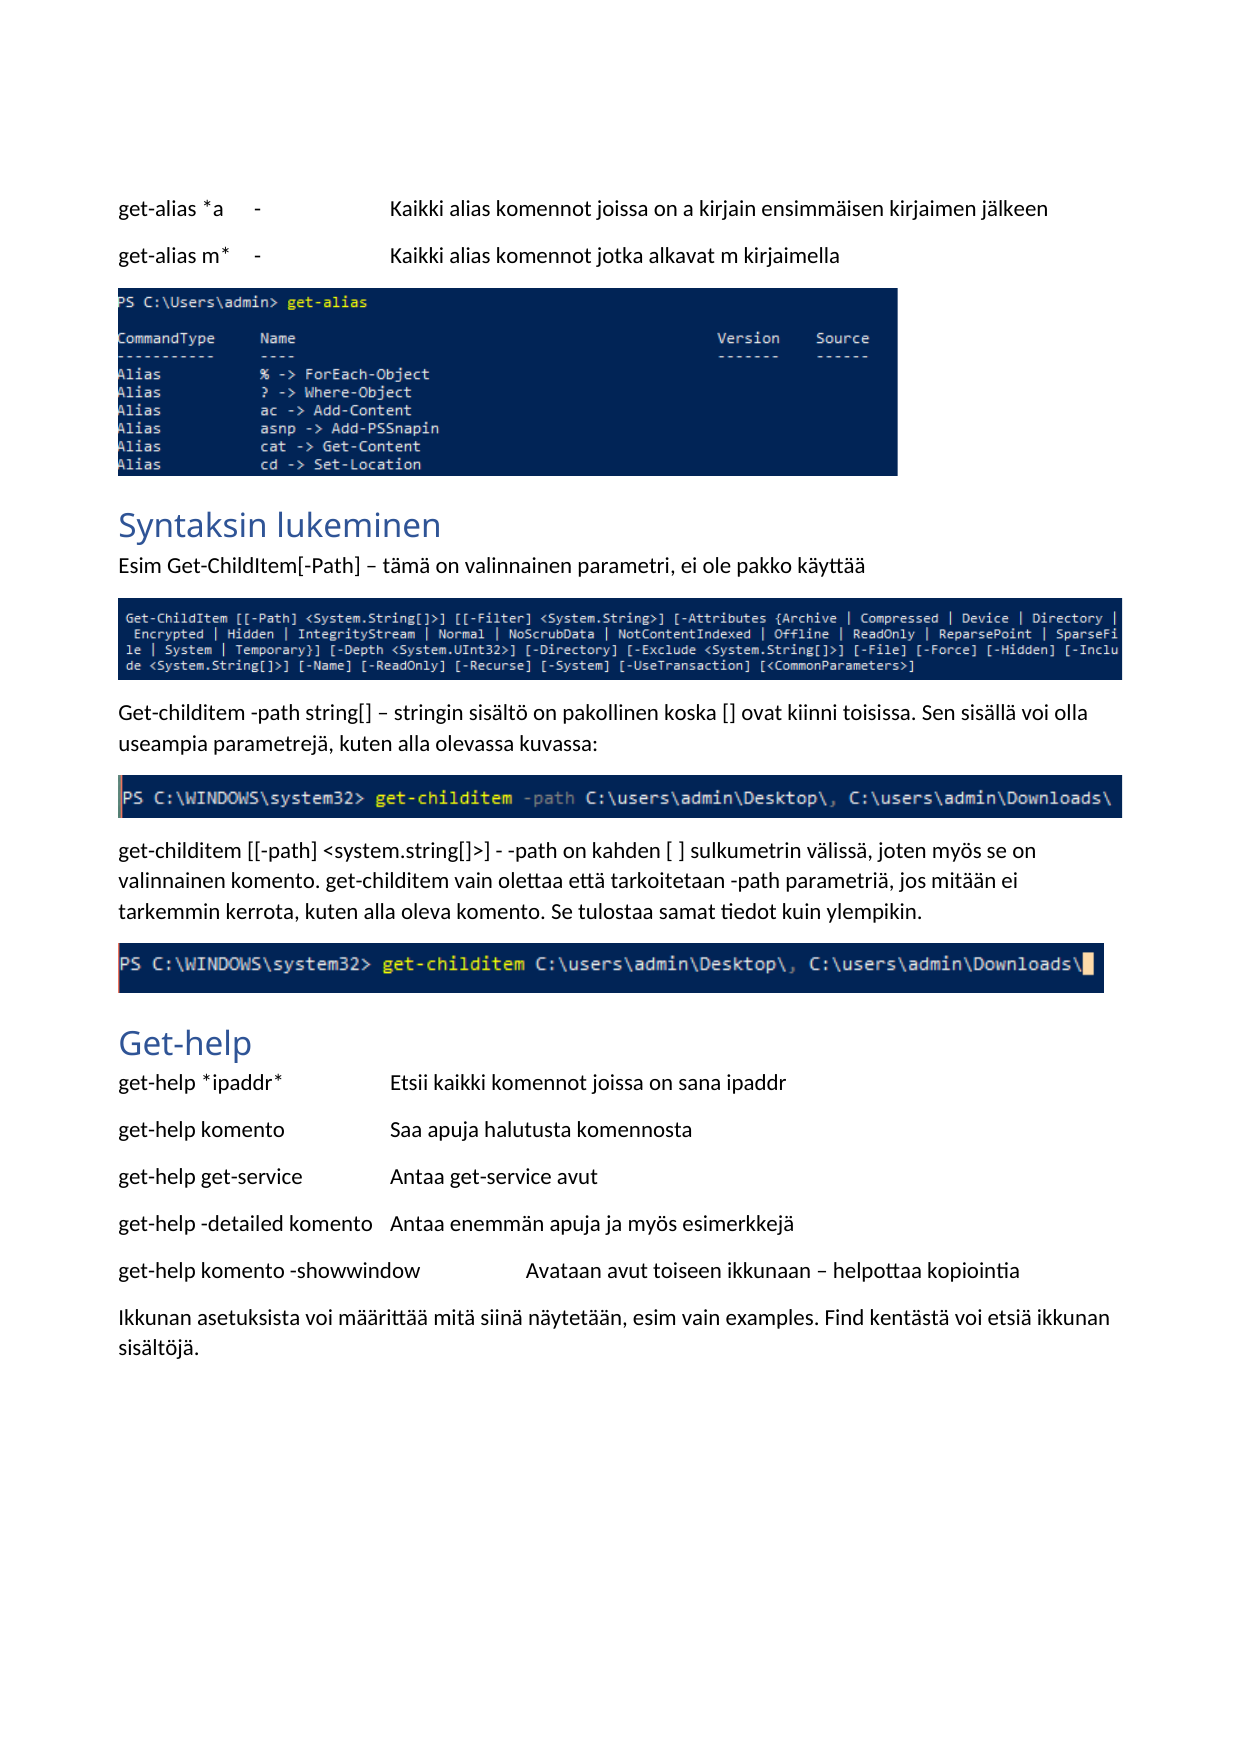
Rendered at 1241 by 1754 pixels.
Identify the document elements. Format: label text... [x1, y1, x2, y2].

picture [118, 775, 1123, 818]
text Get-childitem -path string[] – stringin sisältö on pakollinen koska [] ovat kiinni toisissa. Sen sisällä voi olla useampia parametrejä, kuten alla olevassa kuvassa: [118, 698, 1122, 757]
text Esim Get-ChildItem[-Path] – tämä on valinnainen parametri, ei ole pakko käyttää [118, 551, 1122, 579]
text get-help get-service Antaa get-service avut [118, 1162, 1122, 1190]
text get-childitem [[-path] <system.string[]>] - -path on kahden [ ] sulkumetrin välissä, joten myös se on valinnainen komento. get-childitem vain olettaa että tarkoitetaan -path parametriä, jos mitään ei tarkemmin kerrota, kuten alla oleva komento. Se tulostaa samat tiedot kuin ylempikin. [118, 836, 1122, 925]
text get-help -detailed komento Antaa enemmän apuja ja myös esimerkkejä [118, 1209, 1122, 1237]
text get-alias *a - Kaikki alias komennot joissa on a kirjain ensimmäisen kirjaimen jälkeen [118, 194, 1122, 222]
text get-alias m* - Kaikki alias komennot jotka alkavat m kirjaimella [118, 241, 1122, 269]
picture [118, 943, 1104, 993]
picture [118, 598, 1123, 680]
picture [118, 288, 898, 476]
text get-help komento Saa apuja halutusta komennosta [118, 1115, 1122, 1143]
subtitle Get-help [118, 1019, 1122, 1065]
text get-help *ipaddr* Etsii kaikki komennot joissa on sana ipaddr [118, 1068, 1122, 1096]
text Ikkunan asetuksista voi määrittää mitä siinä näytetään, esim vain examples. Find kentästä voi etsiä ikkunan sisältöjä. [118, 1303, 1122, 1361]
text get-help komento -showwindow Avataan avut toiseen ikkunaan – helpottaa kopiointia [118, 1256, 1122, 1284]
subtitle Syntaksin lukeminen [118, 502, 1122, 548]
